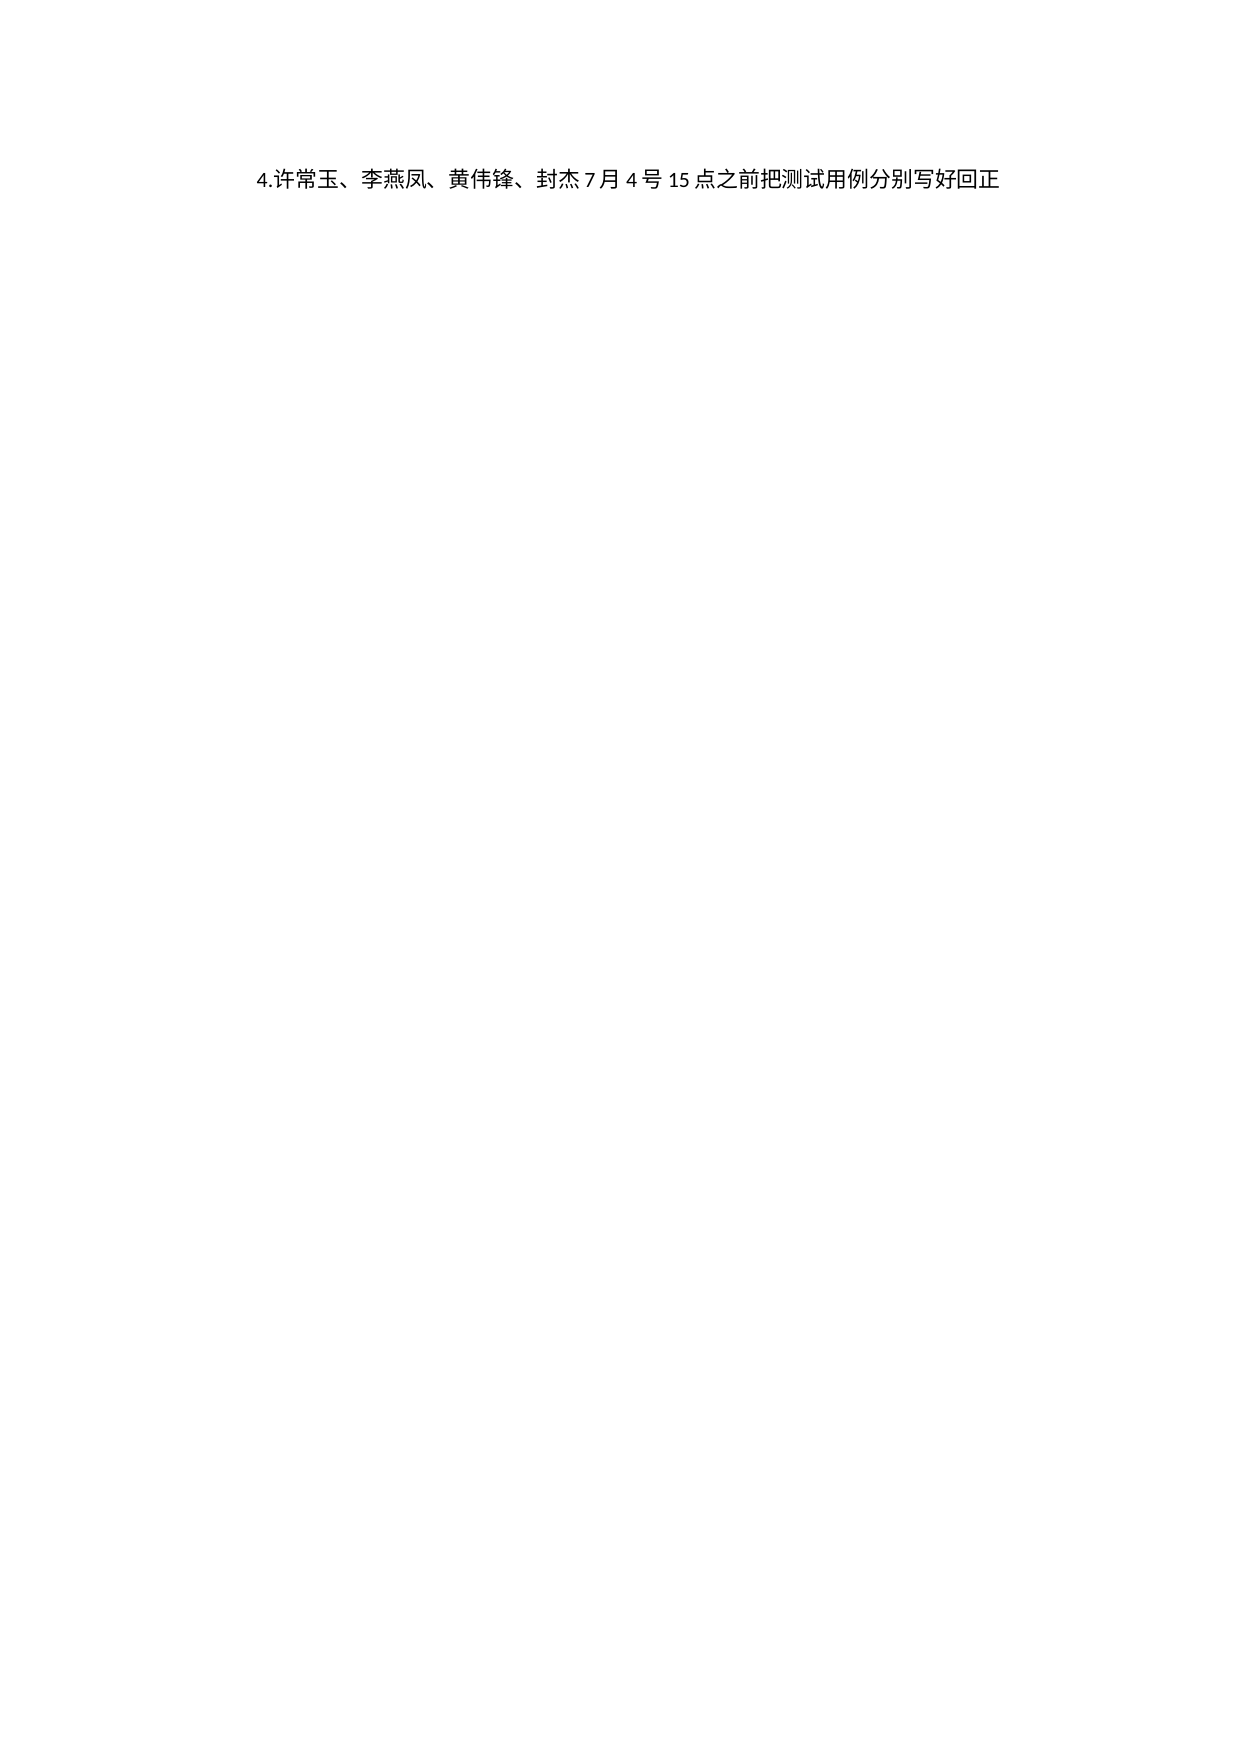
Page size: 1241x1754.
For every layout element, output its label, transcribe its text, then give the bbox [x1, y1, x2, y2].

list 4.许常玉、李燕凤、黄伟锋、封杰7月4号15点之前把测试用例分别写好回正 [187, 162, 1053, 194]
